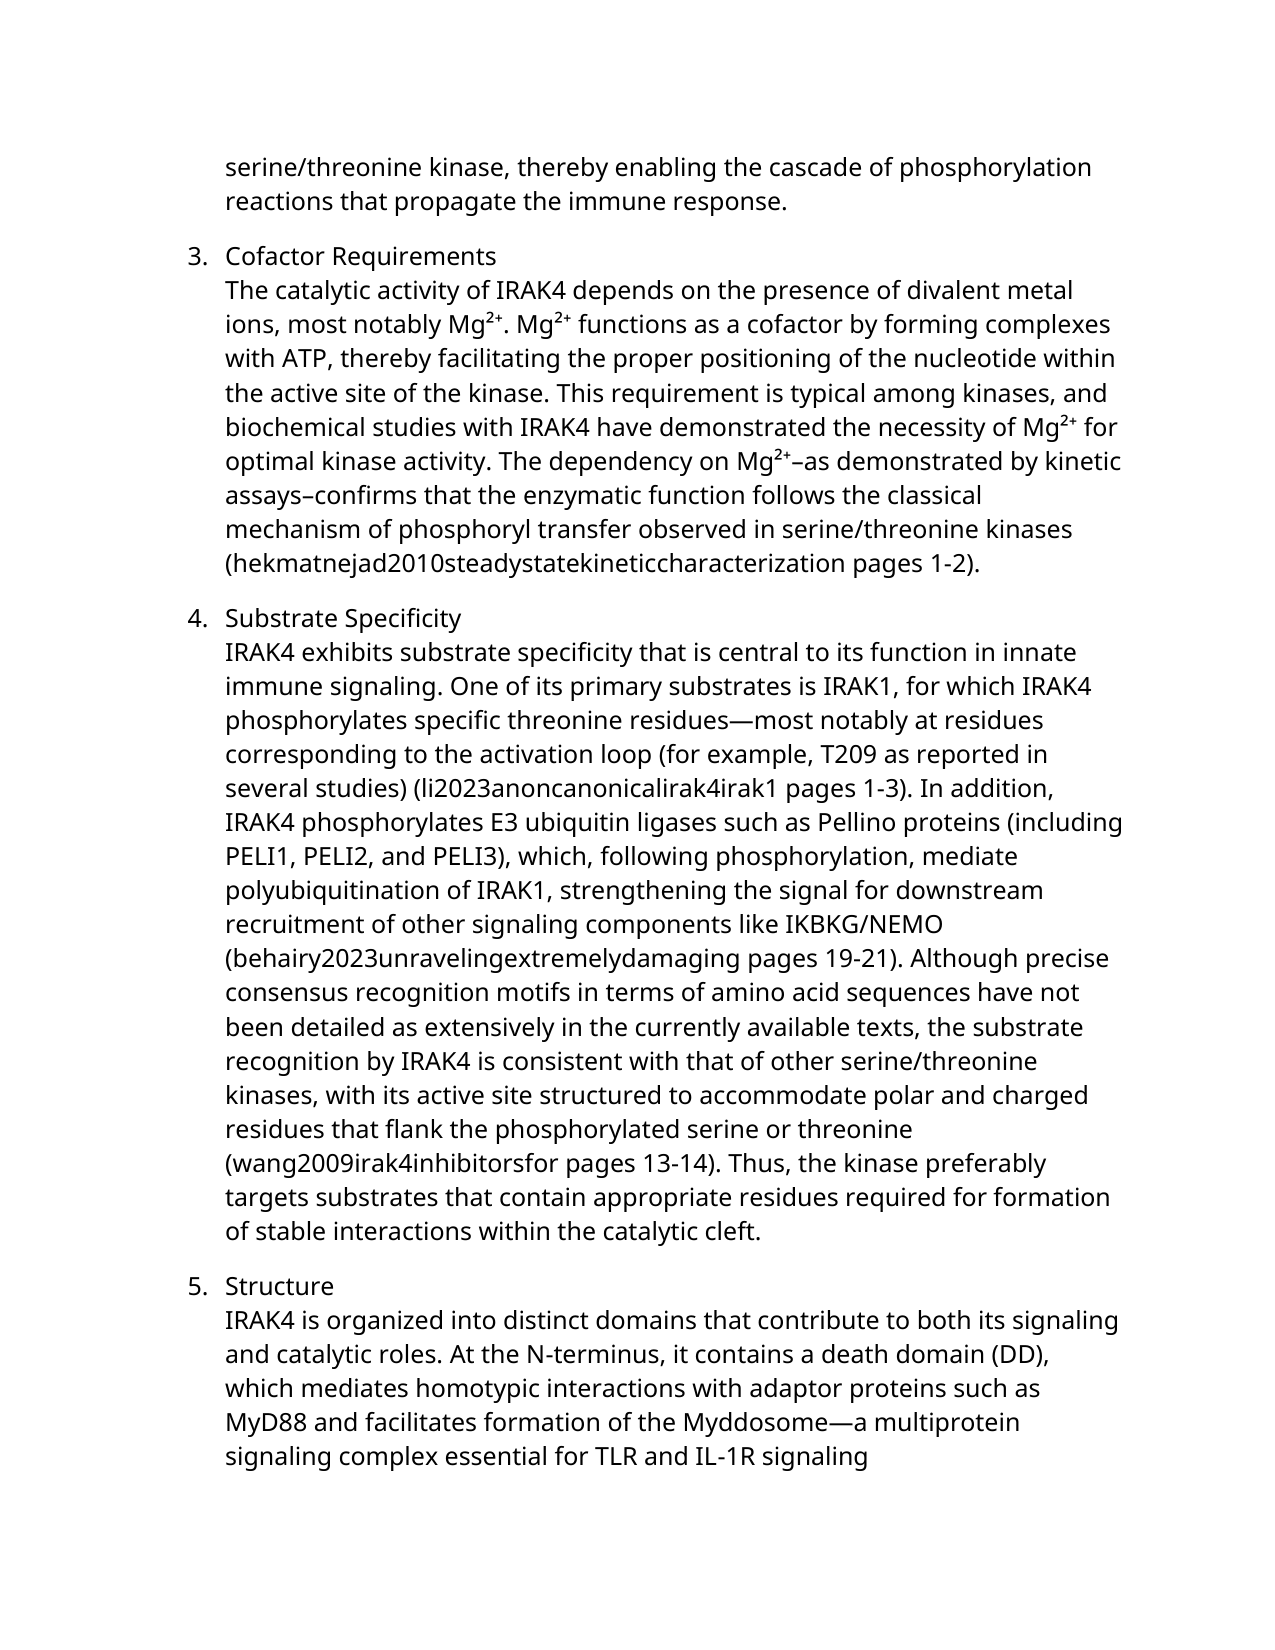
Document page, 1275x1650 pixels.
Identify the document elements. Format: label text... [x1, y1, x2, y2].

list Substrate Specificity IRAK4 exhibits substrate specificity that is central to its function in innate immune signaling. One of its primary substrates is IRAK1, for which IRAK4 phosphorylates specific threonine residues—most notably at residues corresponding to the activation loop (for example, T209 as reported in several studies) (li2023anoncanonicalirak4irak1 pages 1-3). In addition, IRAK4 phosphorylates E3 ubiquitin ligases such as Pellino proteins (including PELI1, PELI2, and PELI3), which, following phosphorylation, mediate polyubiquitination of IRAK1, strengthening the signal for downstream recruitment of other signaling components like IKBKG/NEMO (behairy2023unravelingextremelydamaging pages 19-21). Although precise consensus recognition motifs in terms of amino acid sequences have not been detailed as extensively in the currently available texts, the substrate recognition by IRAK4 is consistent with that of other serine/threonine kinases, with its active site structured to accommodate polar and charged residues that flank the phosphorylated serine or threonine (wang2009irak4inhibitorsfor pages 13-14). Thus, the kinase preferably targets substrates that contain appropriate residues required for formation of stable interactions within the catalytic cleft. [187, 600, 1125, 1248]
list Cofactor Requirements The catalytic activity of IRAK4 depends on the presence of divalent metal ions, most notably Mg²⁺. Mg²⁺ functions as a cofactor by forming complexes with ATP, thereby facilitating the proper positioning of the nucleotide within the active site of the kinase. This requirement is typical among kinases, and biochemical studies with IRAK4 have demonstrated the necessity of Mg²⁺ for optimal kinase activity. The dependency on Mg²⁺–as demonstrated by kinetic assays–confirms that the enzymatic function follows the classical mechanism of phosphoryl transfer observed in serine/threonine kinases (hekmatnejad2010steadystatekineticcharacterization pages 1-2). [187, 239, 1125, 579]
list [187, 150, 1125, 218]
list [187, 1268, 1125, 1473]
